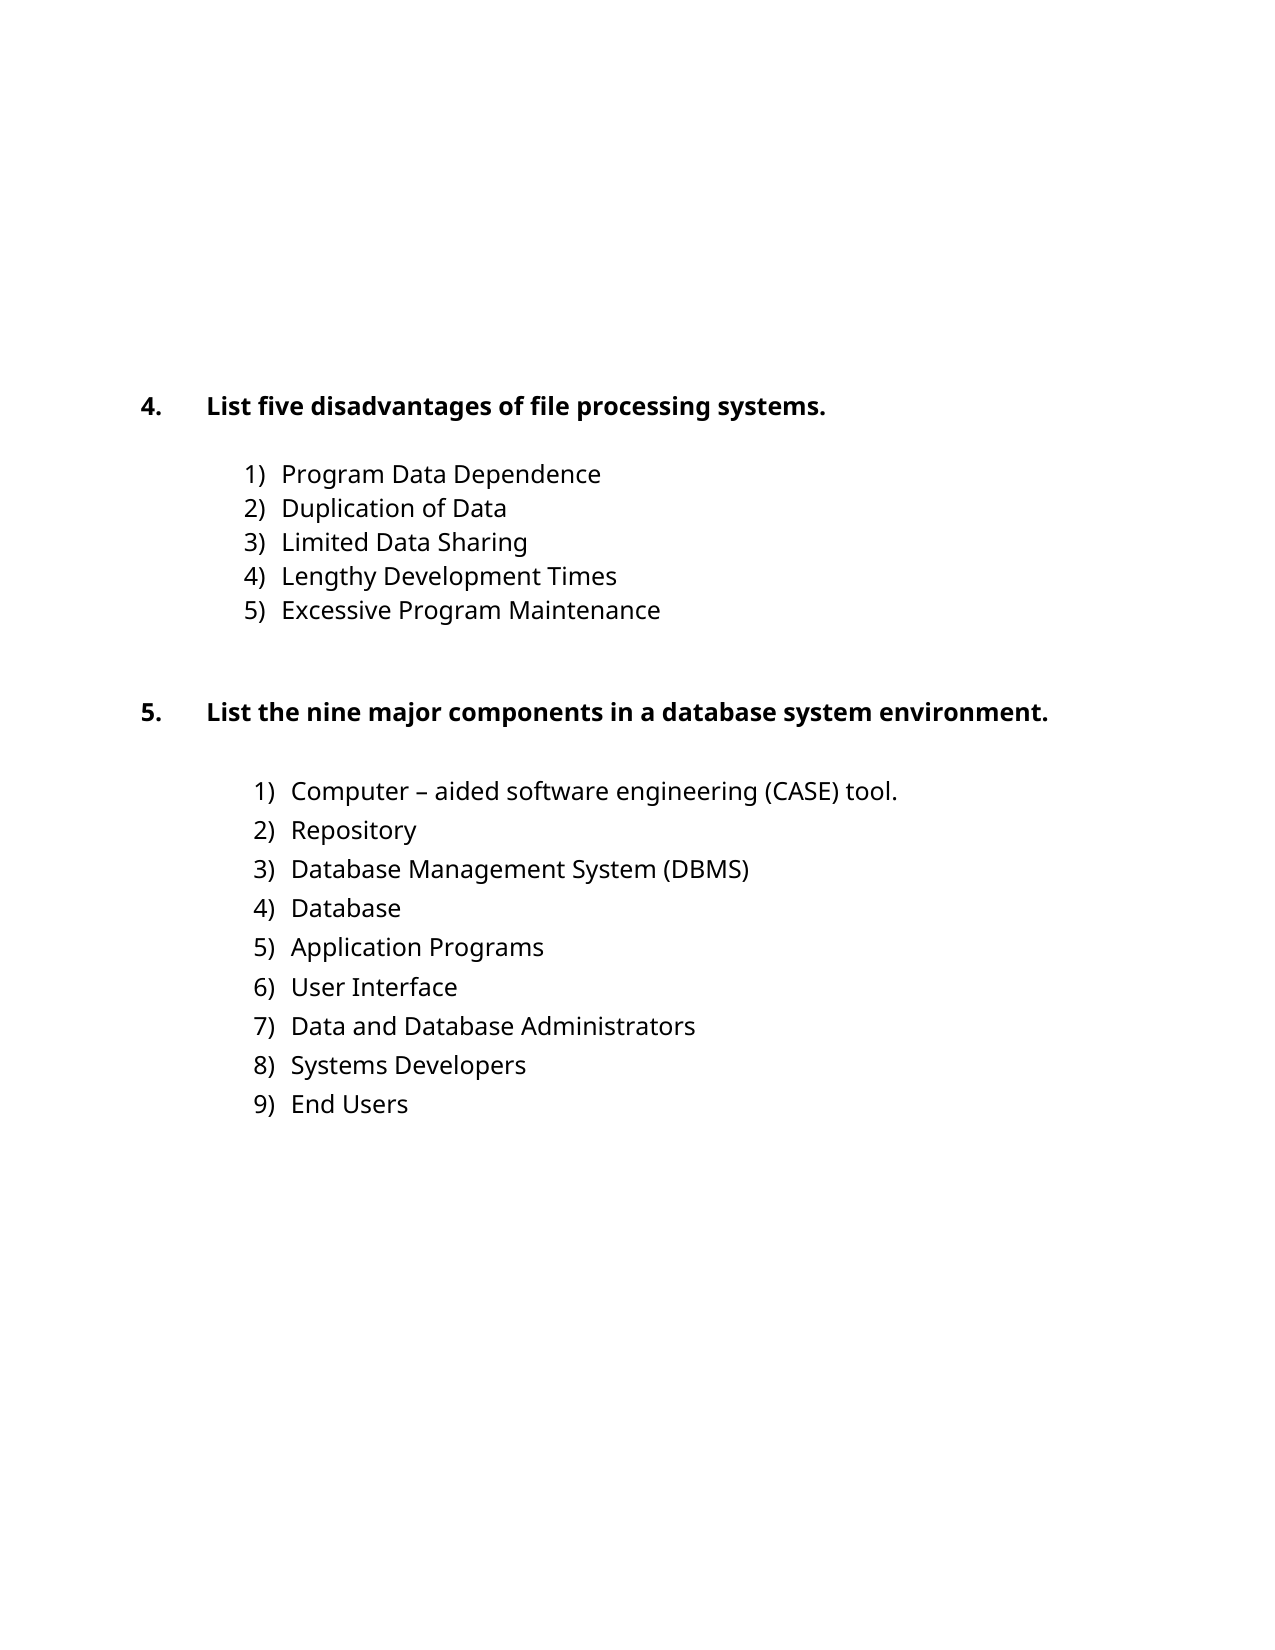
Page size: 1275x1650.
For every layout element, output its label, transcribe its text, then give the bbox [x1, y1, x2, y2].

list Application Programs [253, 930, 1125, 964]
list Lengthy Development Times [244, 559, 1125, 593]
list End Users [253, 1087, 1125, 1121]
list Duplication of Data [244, 491, 1125, 525]
list Systems Developers [253, 1047, 1125, 1082]
list Excessive Program Maintenance [244, 593, 1125, 627]
list User Interface [253, 969, 1125, 1003]
list Program Data Dependence [244, 457, 1125, 491]
list Computer – aided software engineering (CASE) tool. [253, 773, 1125, 807]
list Database Management System (DBMS) [253, 852, 1125, 886]
list Limited Data Sharing [244, 525, 1125, 559]
list Repository [253, 812, 1125, 847]
list List five disadvantages of file processing systems. [141, 388, 1125, 422]
list List the nine major components in a database system environment. [141, 695, 1125, 729]
list Database [253, 891, 1125, 925]
list Data and Database Administrators [253, 1008, 1125, 1042]
